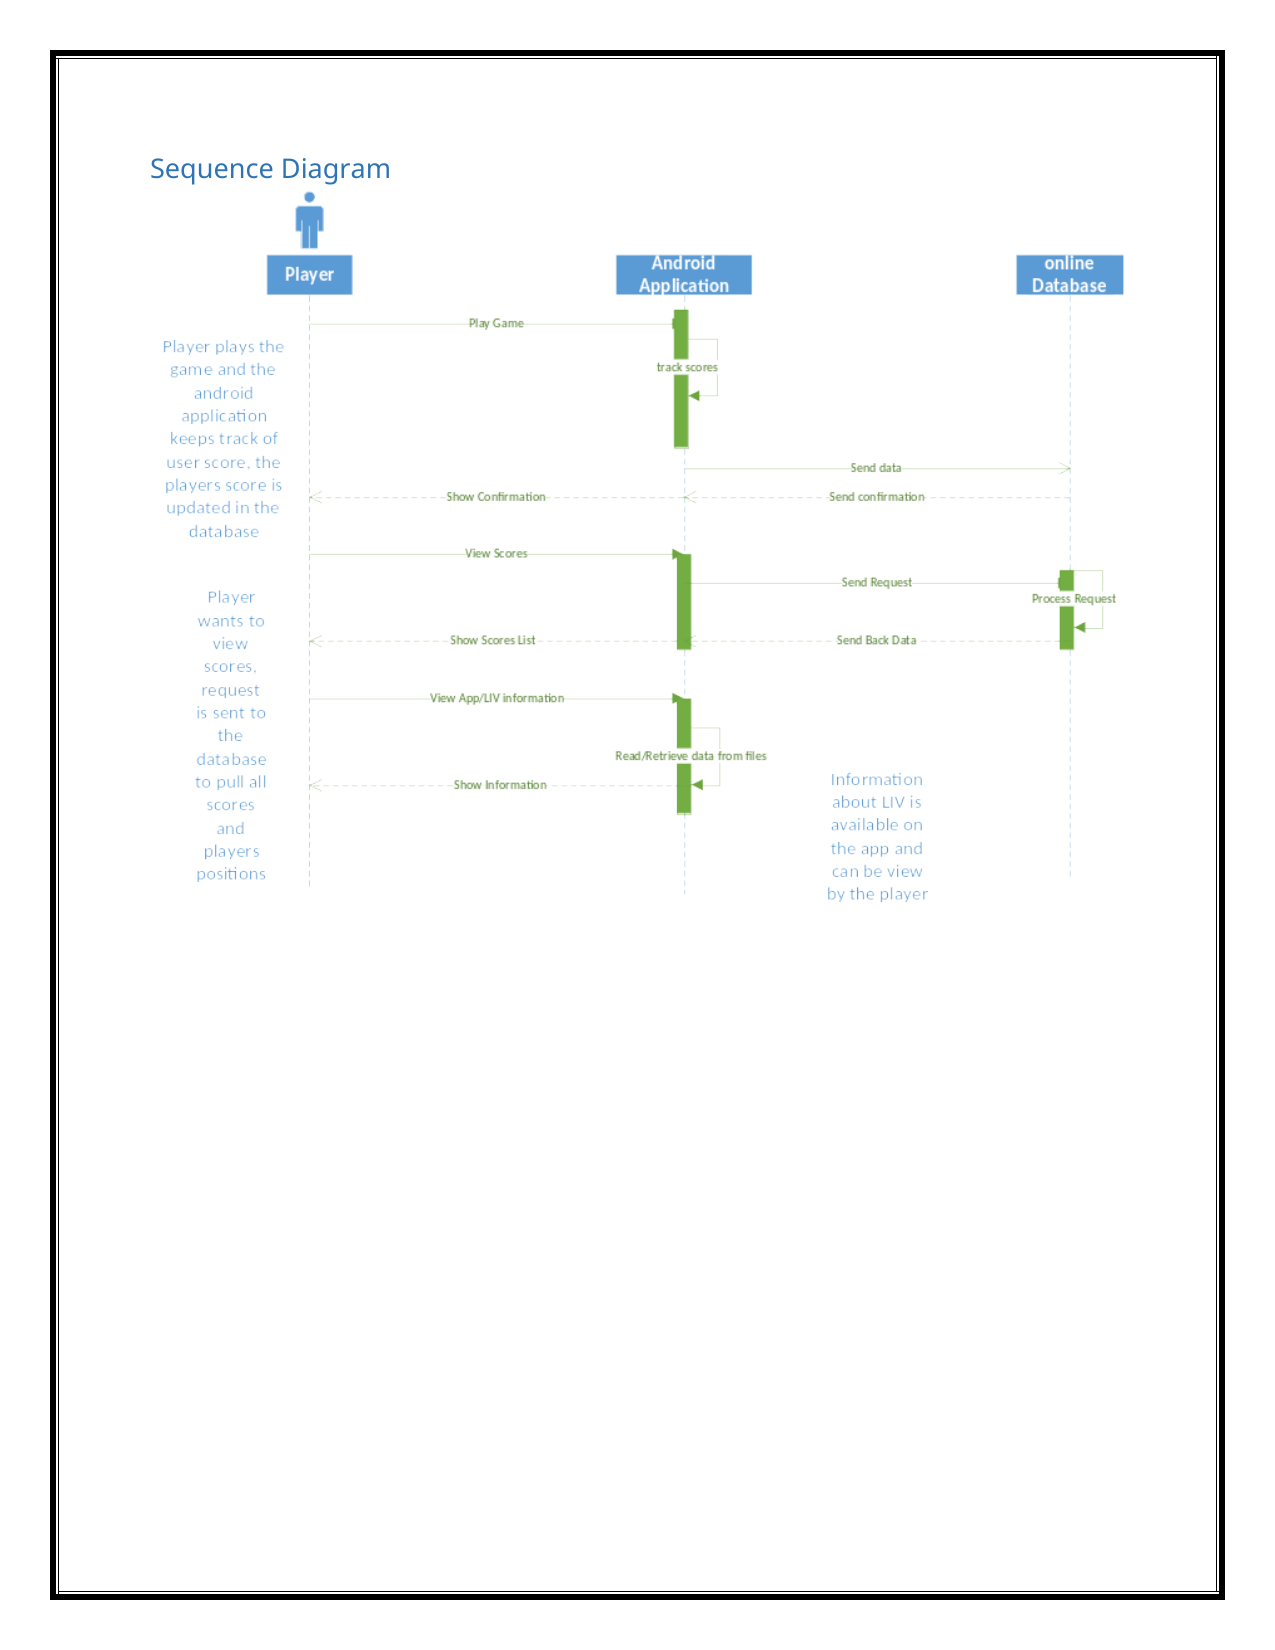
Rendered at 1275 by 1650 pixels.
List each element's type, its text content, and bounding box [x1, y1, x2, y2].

subtitle Sequence Diagram [150, 150, 1125, 187]
